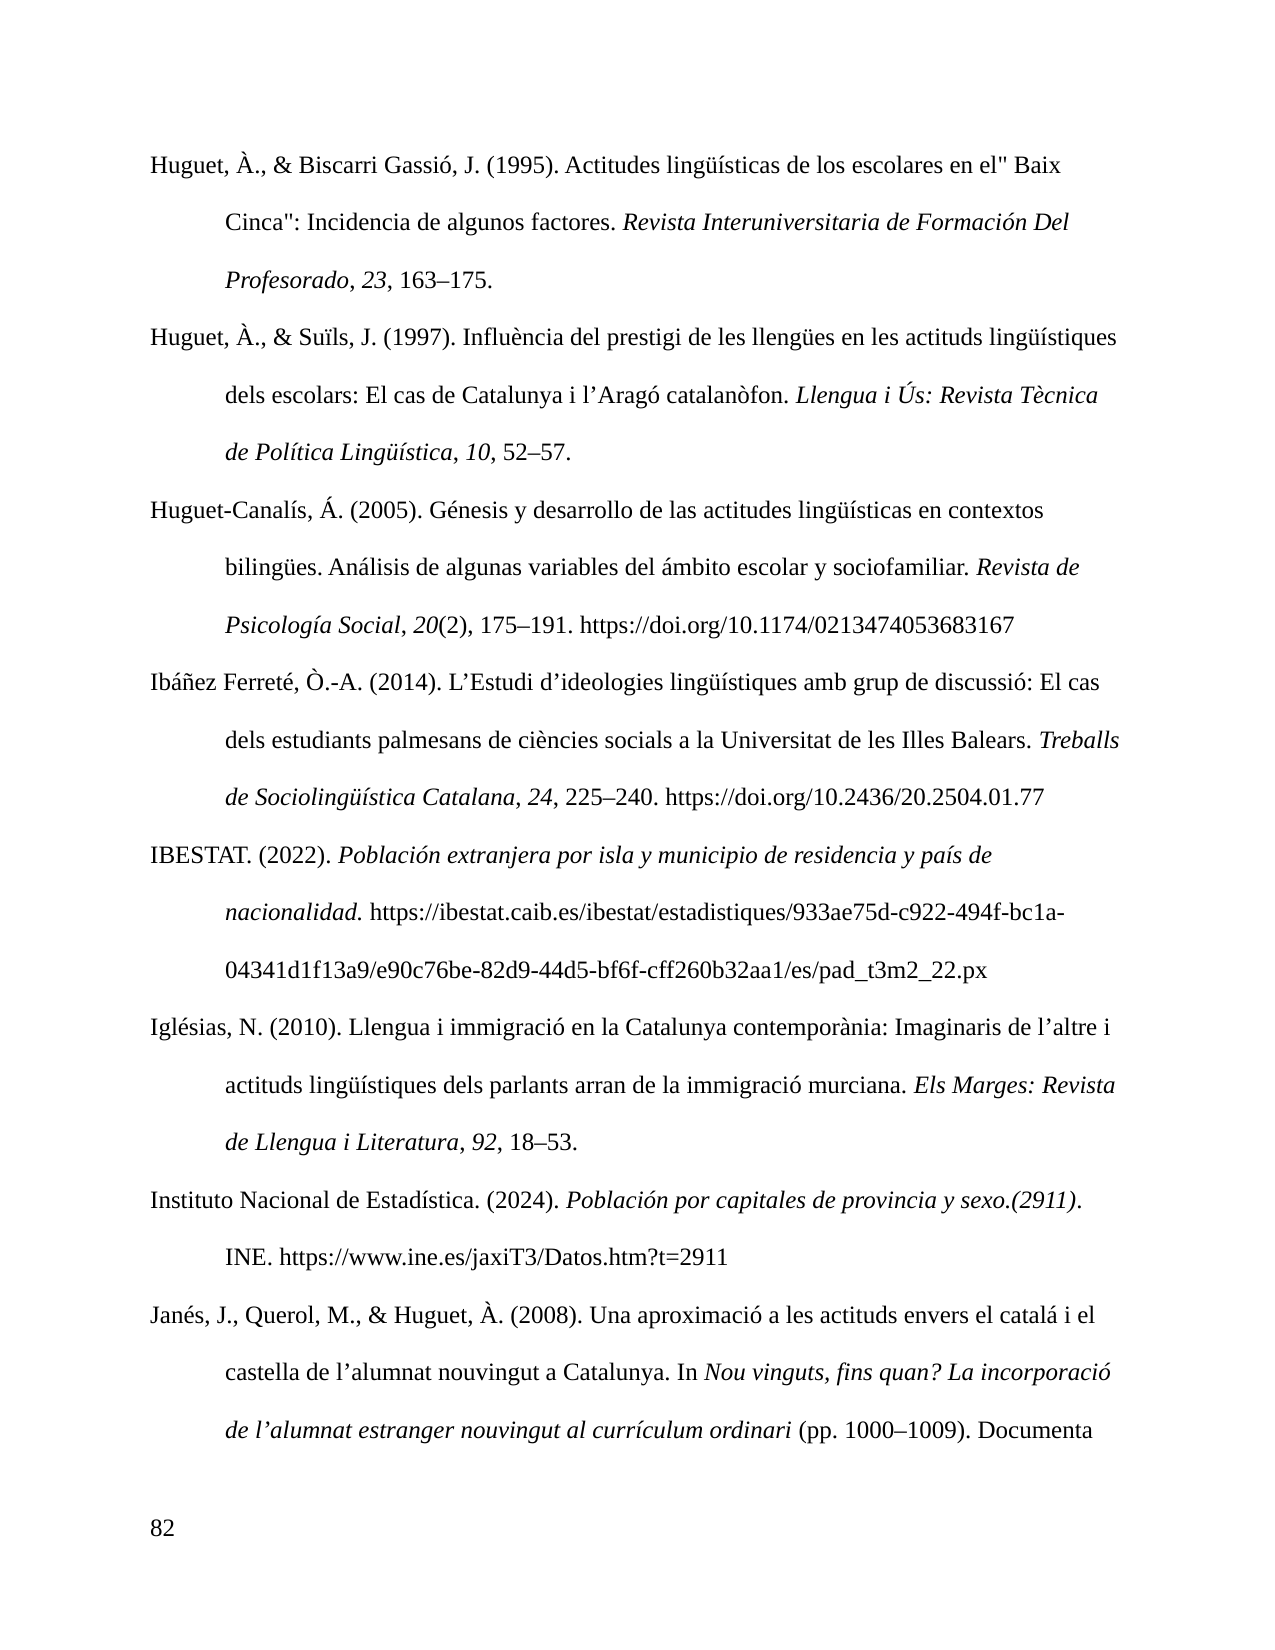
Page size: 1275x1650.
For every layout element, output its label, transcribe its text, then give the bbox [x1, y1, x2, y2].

text Iglésias, N. (2010). Llengua i immigració en la Catalunya contemporània: Imaginaris de l’altre i actituds lingüístiques dels parlants arran de la immigració murciana. Els Marges: Revista de Llengua i Literatura, 92, 18–53. [150, 1012, 1125, 1156]
text Huguet-Canalís, Á. (2005). Génesis y desarrollo de las actitudes lingüísticas en contextos bilingües. Análisis de algunas variables del ámbito escolar y sociofamiliar. Revista de Psicología Social, 20(2), 175–191. https://doi.org/10.1174/0213474053683167 [150, 495, 1125, 639]
text Huguet, À., & Suïls, J. (1997). Influència del prestigi de les llengües en les actituds lingüístiques dels escolars: El cas de Catalunya i l’Aragó catalanòfon. Llengua i Ús: Revista Tècnica de Política Lingüística, 10, 52–57. [150, 322, 1125, 466]
text IBESTAT. (2022). Población extranjera por isla y municipio de residencia y país de nacionalidad. https://ibestat.caib.es/ibestat/estadistiques/933ae75d-c922-494f-bc1a-04341d1f13a9/e90c76be-82d9-44d5-bf6f-cff260b32aa1/es/pad_t3m2_22.px [150, 840, 1125, 984]
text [150, 1300, 1125, 1444]
text Huguet, À., & Biscarri Gassió, J. (1995). Actitudes lingüísticas de los escolares en el" Baix Cinca": Incidencia de algunos factores. Revista Interuniversitaria de Formación Del Profesorado, 23, 163–175. [150, 150, 1125, 294]
text Ibáñez Ferreté, Ò.-A. (2014). L’Estudi d’ideologies lingüístiques amb grup de discussió: El cas dels estudiants palmesans de ciències socials a la Universitat de les Illes Balears. Treballs de Sociolingüística Catalana, 24, 225–240. https://doi.org/10.2436/20.2504.01.77 [150, 667, 1125, 811]
text Instituto Nacional de Estadística. (2024). Población por capitales de provincia y sexo.(2911). INE. https://www.ine.es/jaxiT3/Datos.htm?t=2911 [150, 1185, 1125, 1271]
